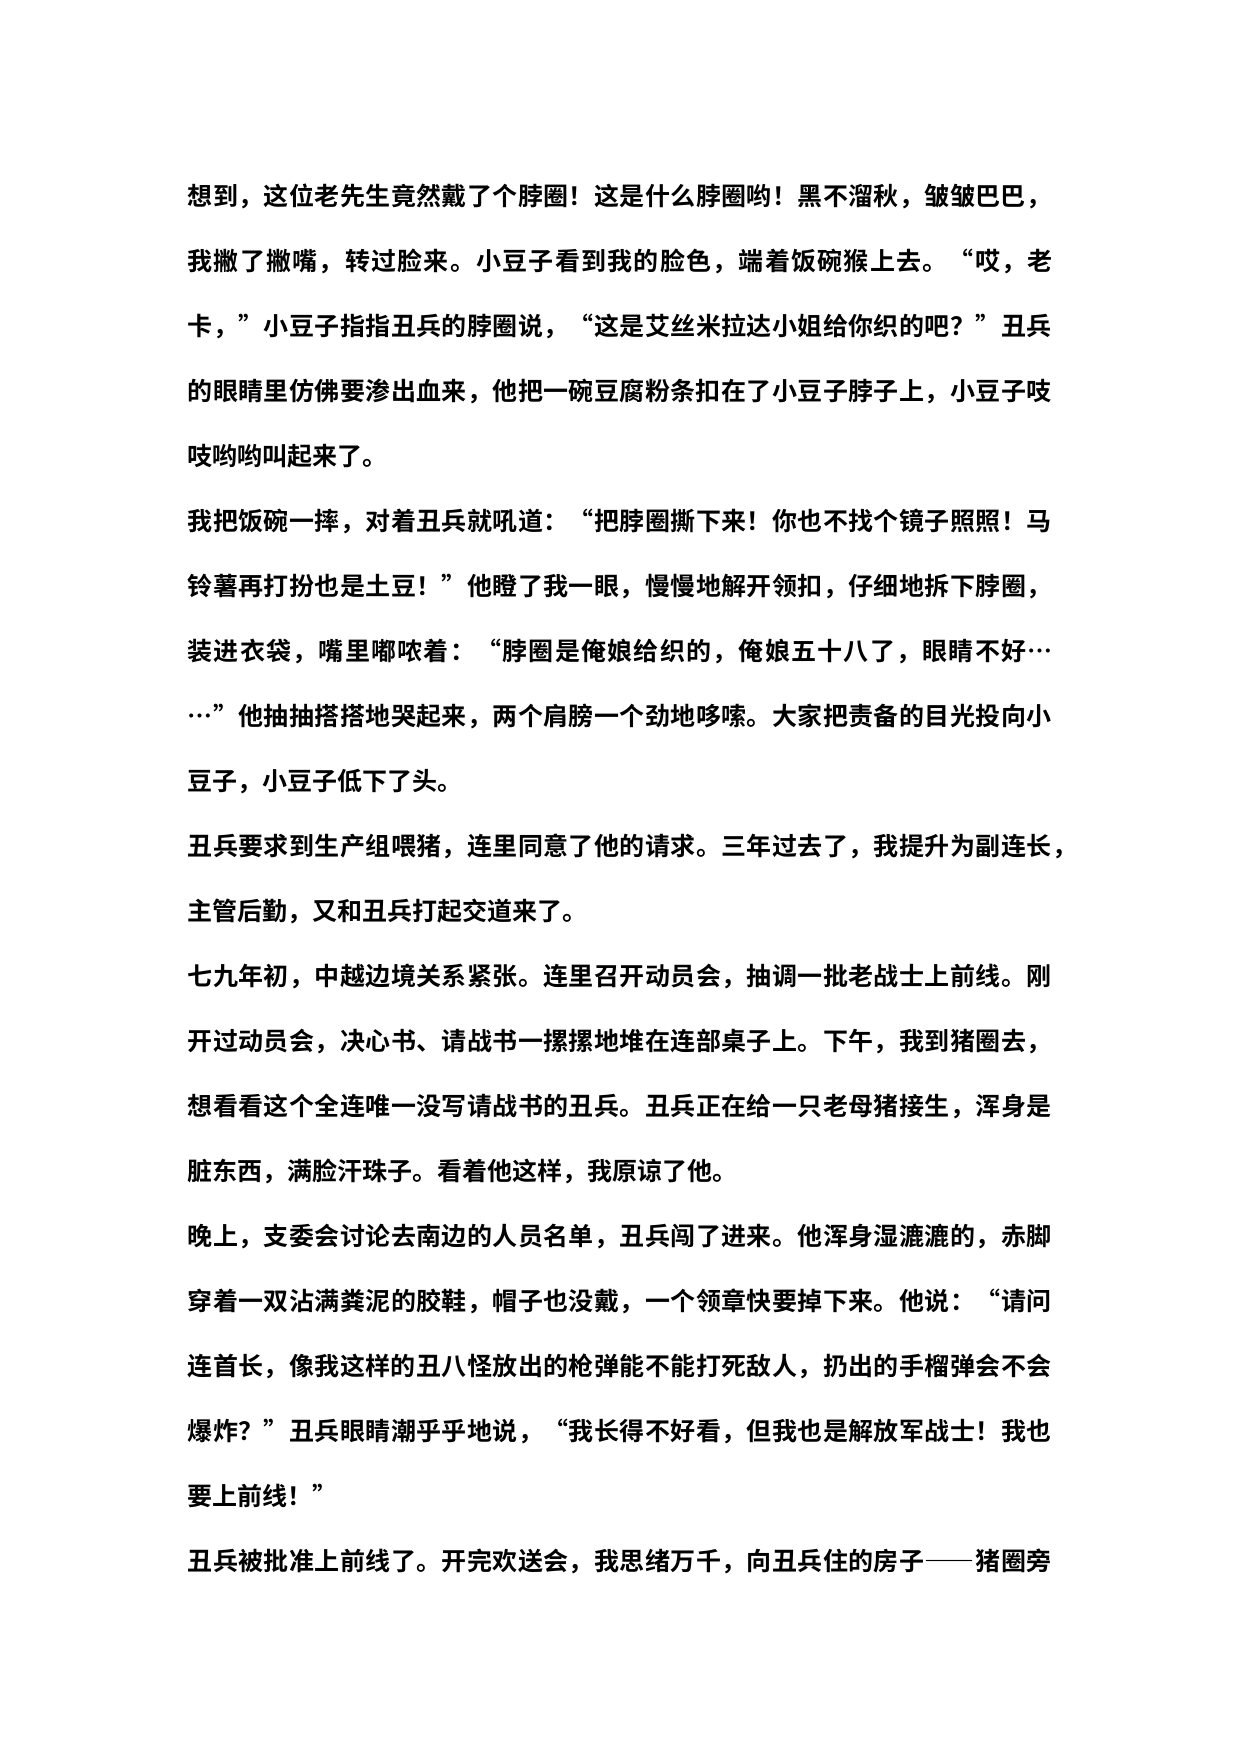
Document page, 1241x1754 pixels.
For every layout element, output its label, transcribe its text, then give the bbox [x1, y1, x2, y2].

text 丑兵要求到生产组喂猪，连里同意了他的请求。三年过去了，我提升为副连长，主管后勤，又和丑兵打起交道来了。 [187, 812, 1053, 942]
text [187, 1527, 1053, 1592]
text 晚上，支委会讨论去南边的人员名单，丑兵闯了进来。他浑身湿漉漉的，赤脚穿着一双沾满粪泥的胶鞋，帽子也没戴，一个领章快要掉下来。他说：“请问连首长，像我这样的丑八怪放出的枪弹能不能打死敌人，扔出的手榴弹会不会爆炸？”丑兵眼睛潮乎乎地说，“我长得不好看，但我也是解放军战士！我也要上前线！” [187, 1202, 1053, 1527]
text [187, 162, 1053, 487]
text 七九年初，中越边境关系紧张。连里召开动员会，抽调一批老战士上前线。刚开过动员会，决心书、请战书一摞摞地堆在连部桌子上。下午，我到猪圈去，想看看这个全连唯一没写请战书的丑兵。丑兵正在给一只老母猪接生，浑身是脏东西，满脸汗珠子。看着他这样，我原谅了他。 [187, 942, 1053, 1202]
text 我把饭碗一摔，对着丑兵就吼道：“把脖圈撕下来！你也不找个镜子照照！马铃薯再打扮也是土豆！”他瞪了我一眼，慢慢地解开领扣，仔细地拆下脖圈，装进衣袋，嘴里嘟哝着：“脖圈是俺娘给织的，俺娘五十八了，眼睛不好……”他抽抽搭搭地哭起来，两个肩膀一个劲地哆嗦。大家把责备的目光投向小豆子，小豆子低下了头。 [187, 487, 1053, 812]
